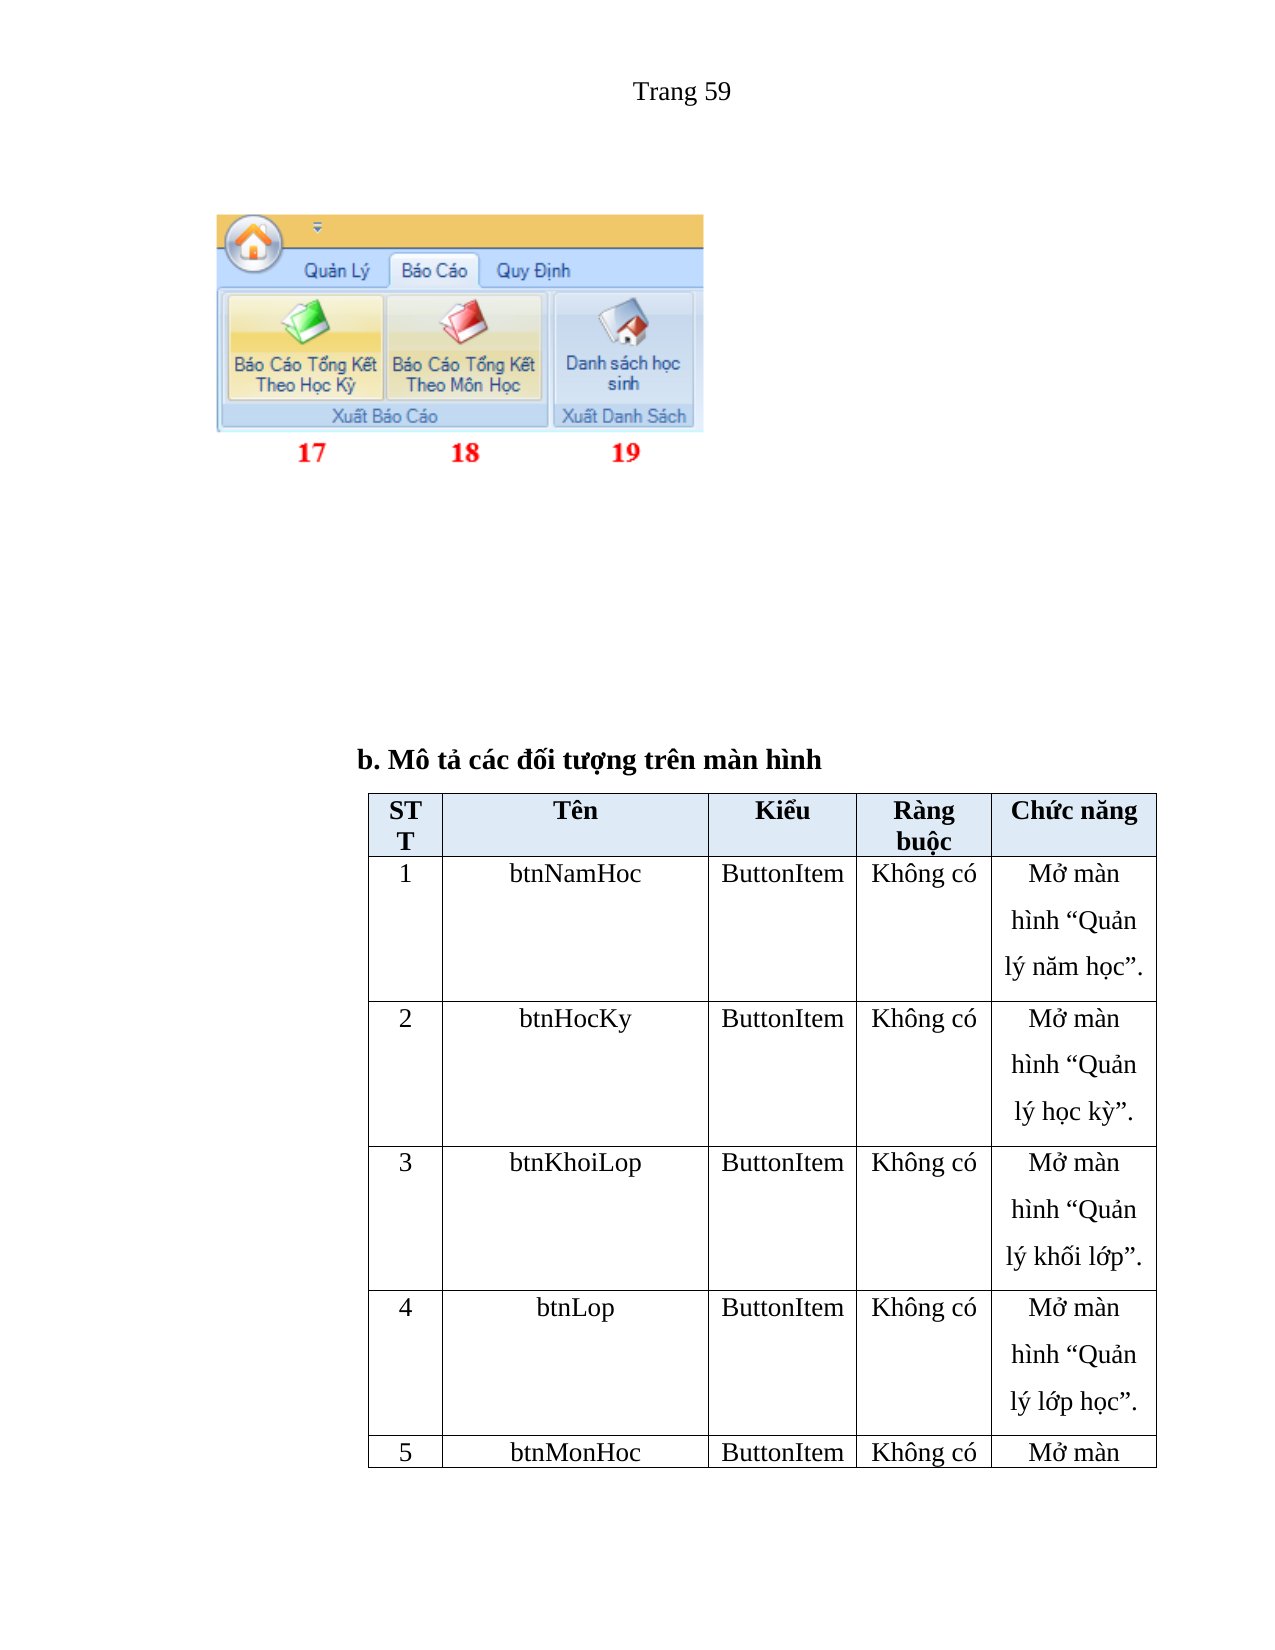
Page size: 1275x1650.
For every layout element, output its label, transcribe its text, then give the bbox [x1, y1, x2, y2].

table_cell Không có [857, 1291, 991, 1435]
table_cell ButtonItem [709, 1147, 856, 1290]
table_header STT [369, 794, 442, 856]
table_cell ButtonItem [709, 1436, 856, 1467]
table_cell ButtonItem [709, 1002, 856, 1146]
table_header Tên [443, 794, 708, 856]
table_cell Không có [857, 857, 991, 1001]
table_cell 5 [369, 1436, 442, 1467]
table_cell btnMonHoc [443, 1436, 708, 1467]
table_cell Không có [857, 1147, 991, 1290]
picture [206, 207, 710, 470]
table_cell 4 [369, 1291, 442, 1435]
table_cell btnKhoiLop [443, 1147, 708, 1290]
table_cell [992, 1436, 1156, 1467]
table_cell Mở màn hình “Quản lý lớp học”. [992, 1291, 1156, 1435]
table_cell Không có [857, 1002, 991, 1146]
table_cell 3 [369, 1147, 442, 1290]
table_cell btnNamHoc [443, 857, 708, 1001]
table_cell 1 [369, 857, 442, 1001]
table_cell btnLop [443, 1291, 708, 1435]
table_cell Không có [857, 1436, 991, 1467]
table_header Kiểu [709, 794, 856, 856]
table_cell Mở màn hình “Quản lý khối lớp”. [992, 1147, 1156, 1290]
table_cell ButtonItem [709, 857, 856, 1001]
table_cell ButtonItem [709, 1291, 856, 1435]
table_header Chức năng [992, 794, 1156, 856]
table_cell 2 [369, 1002, 442, 1146]
table_cell Mở màn hình “Quản lý năm học”. [992, 857, 1156, 1001]
subtitle b. Mô tả các đối tượng trên màn hình [282, 742, 1157, 776]
table_header Ràng buộc [857, 794, 991, 856]
table_cell Mở màn hình “Quản lý học kỳ”. [992, 1002, 1156, 1146]
table_cell btnHocKy [443, 1002, 708, 1146]
